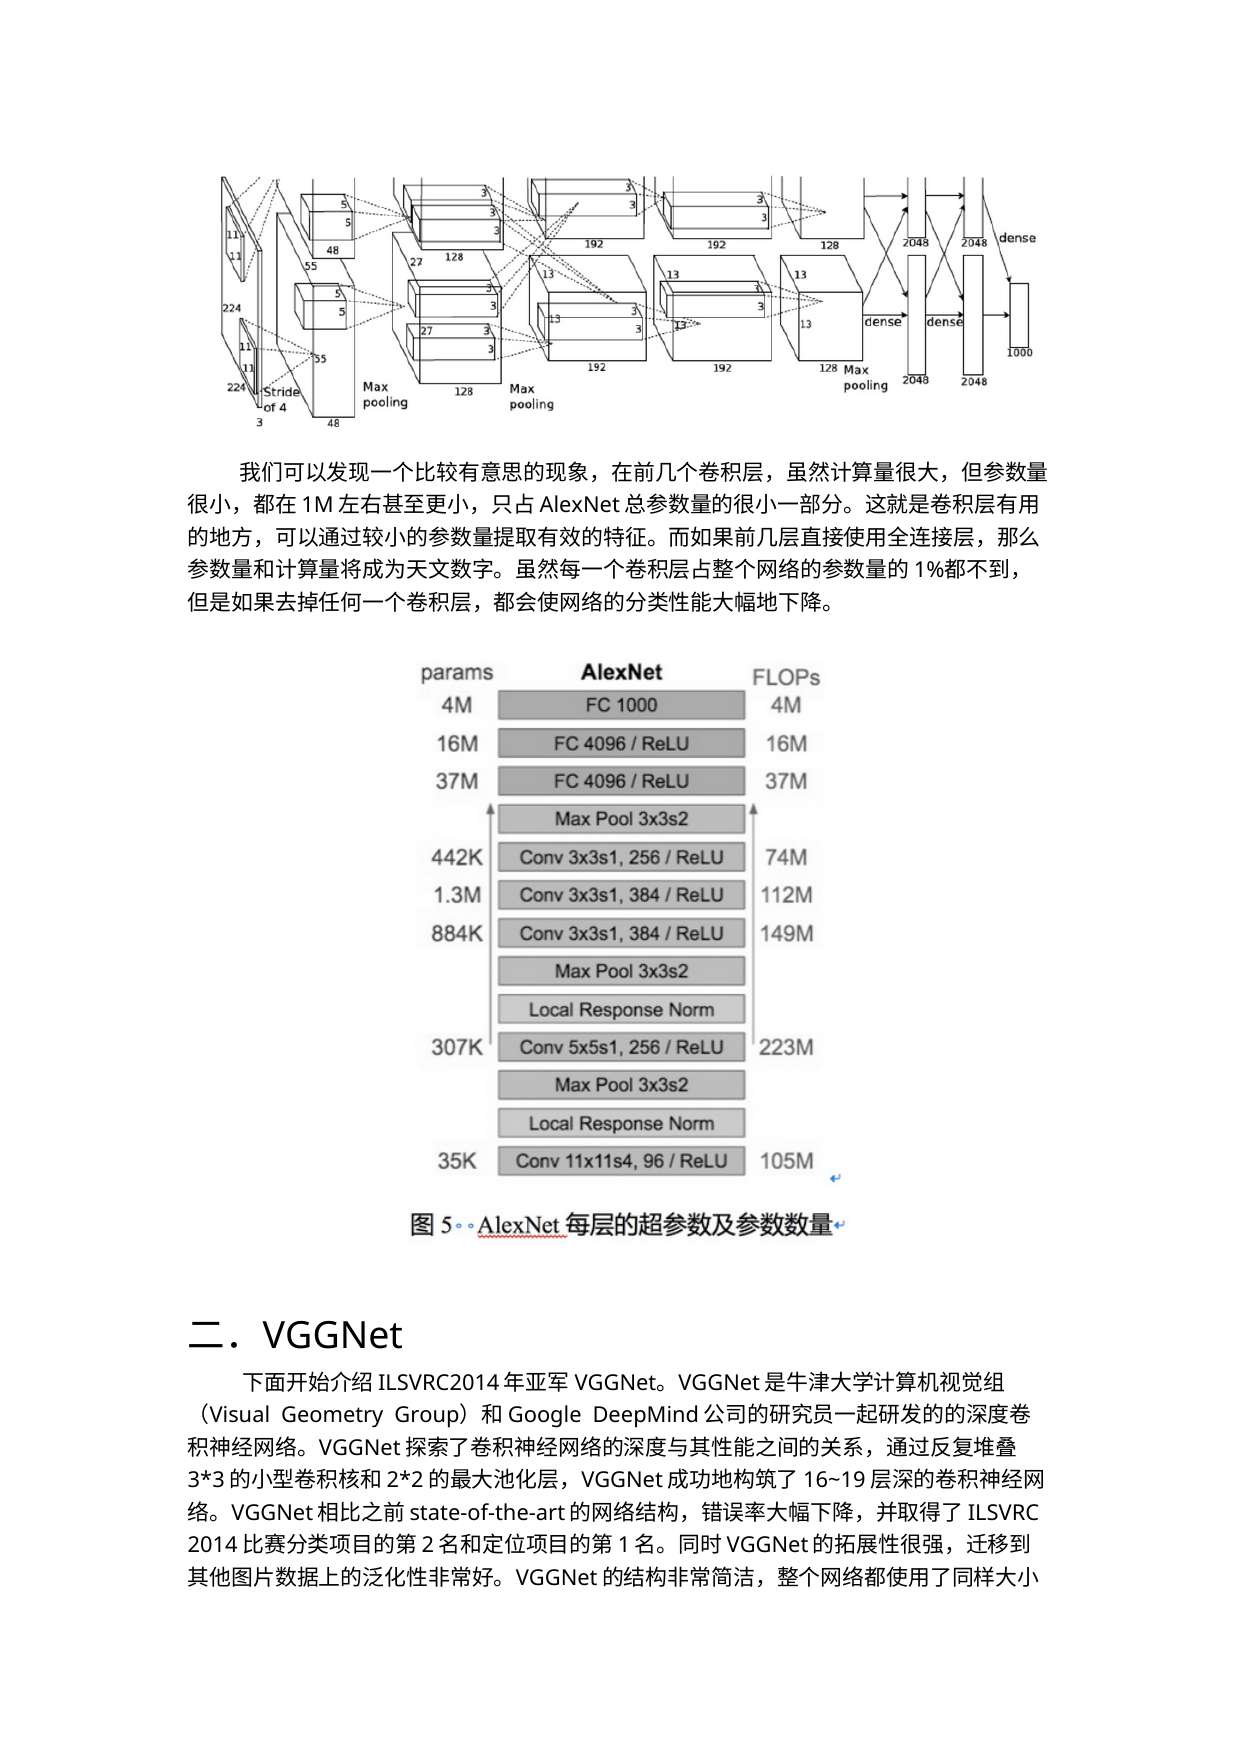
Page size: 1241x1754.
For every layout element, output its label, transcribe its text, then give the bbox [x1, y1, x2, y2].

text 我们可以发现一个比较有意思的现象，在前几个卷积层，虽然计算量很大，但参数量很小，都在1M左右甚至更小，只占AlexNet总参数量的很小一部分。这就是卷积层有用的地方，可以通过较小的参数量提取有效的特征。而如果前几层直接使用全连接层，那么参数量和计算量将成为天文数字。虽然每一个卷积层占整个网络的参数量的1%都不到，但是如果去掉任何一个卷积层，都会使网络的分类性能大幅地下降。 [187, 454, 1053, 617]
text 二．VGGNet [187, 1299, 1053, 1364]
picture [369, 649, 871, 1254]
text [187, 1364, 1053, 1592]
picture [187, 162, 1053, 450]
